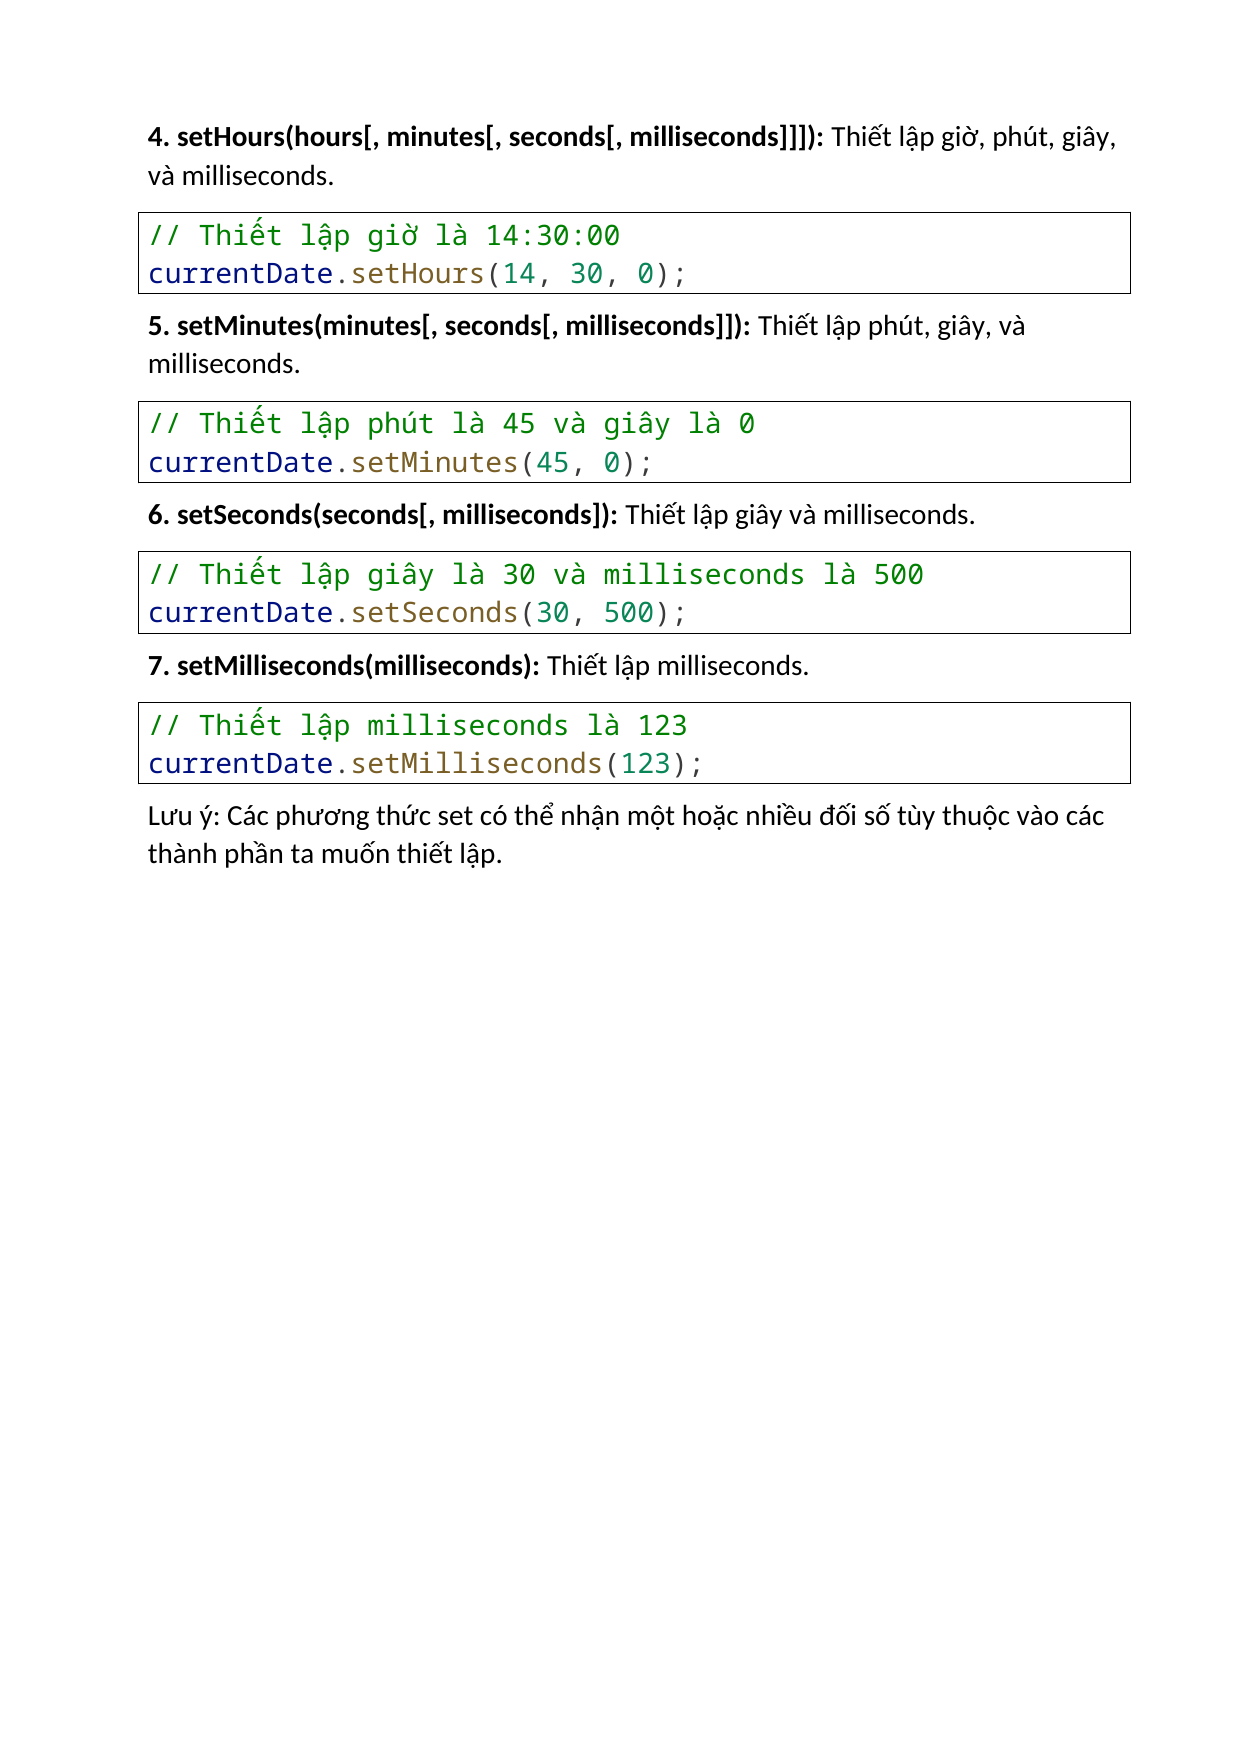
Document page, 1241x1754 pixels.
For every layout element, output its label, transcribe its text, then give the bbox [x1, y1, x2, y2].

text // Thiết lập milliseconds là 123 [139, 703, 1130, 740]
text 6. setSeconds(seconds[, milliseconds]): Thiết lập giây và milliseconds. [148, 496, 1122, 532]
text 5. setMinutes(minutes[, seconds[, milliseconds]]): Thiết lập phút, giây, và milliseconds. [148, 307, 1122, 381]
text currentDate.setSeconds(30, 500); [139, 589, 1130, 633]
text 7. setMilliseconds(milliseconds): Thiết lập milliseconds. [148, 647, 1122, 682]
text // Thiết lập giờ là 14:30:00 [139, 213, 1130, 250]
text currentDate.setMilliseconds(123); [139, 740, 1130, 783]
text Lưu ý: Các phương thức set có thể nhận một hoặc nhiều đối số tùy thuộc vào các thành phần ta muốn thiết lập. [148, 797, 1122, 871]
text currentDate.setMinutes(45, 0); [139, 439, 1130, 482]
text currentDate.setHours(14, 30, 0); [139, 250, 1130, 293]
text 4. setHours(hours[, minutes[, seconds[, milliseconds]]]): Thiết lập giờ, phút, giây, và milliseconds. [148, 118, 1122, 192]
text // Thiết lập giây là 30 và milliseconds là 500 [139, 552, 1130, 589]
text // Thiết lập phút là 45 và giây là 0 [139, 402, 1130, 439]
